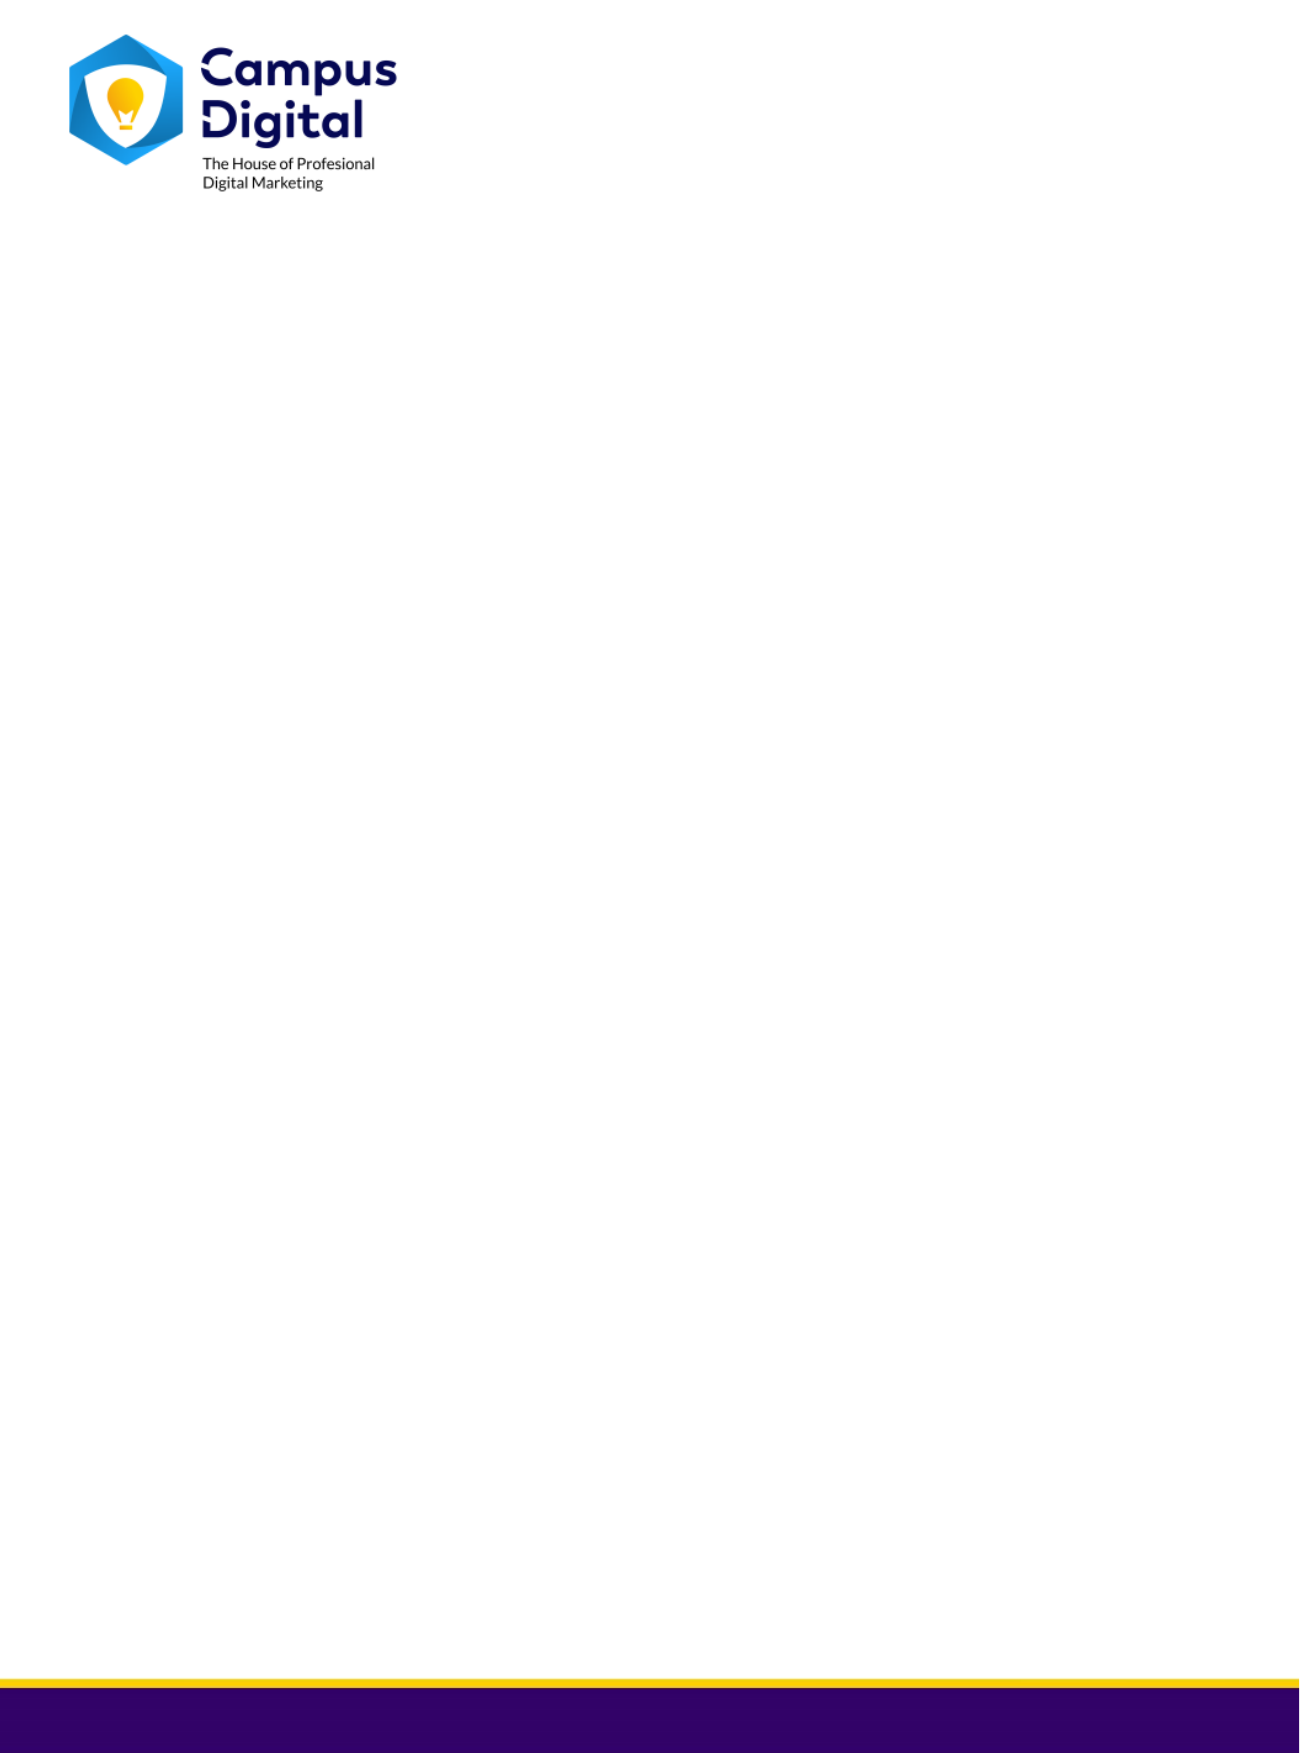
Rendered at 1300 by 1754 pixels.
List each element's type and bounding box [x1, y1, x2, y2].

picture [67, 31, 402, 194]
picture [0, 1677, 1300, 1753]
